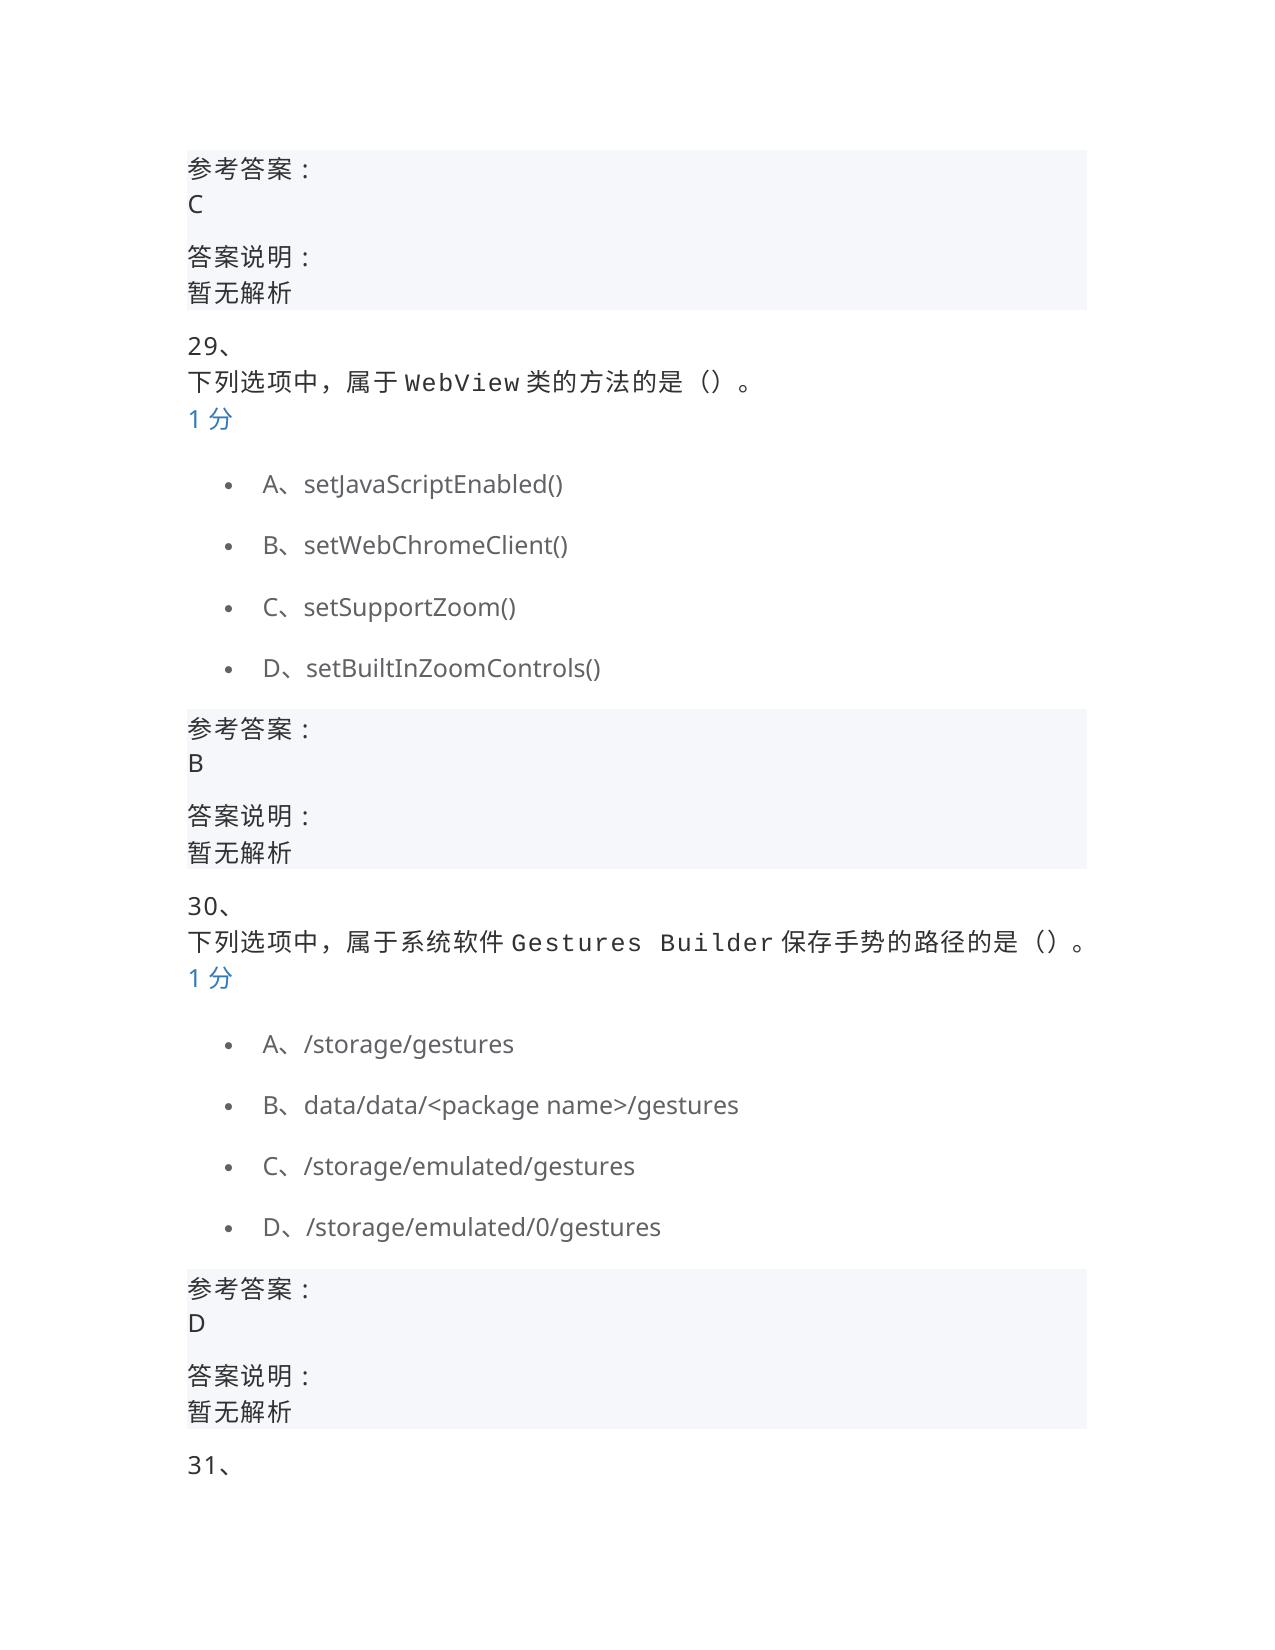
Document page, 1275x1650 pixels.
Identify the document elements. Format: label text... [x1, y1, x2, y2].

text B [187, 746, 1087, 780]
text 参考答案 : [187, 1269, 1087, 1305]
text 答案说明 : [187, 797, 1087, 833]
text 下列选项中，属于WebView类的方法的是（）。 [187, 363, 1087, 399]
text 答案说明 : [187, 237, 1087, 273]
text 暂无解析 [187, 833, 1087, 869]
text 参考答案 : [187, 709, 1087, 746]
text 29、 [187, 326, 1087, 363]
list C、/storage/emulated/gestures [225, 1147, 1087, 1183]
text 参考答案 : [187, 150, 1087, 186]
text 暂无解析 [187, 273, 1087, 310]
list D、setBuiltInZoomControls() [225, 648, 1087, 684]
list B、data/data/<package name>/gestures [225, 1085, 1087, 1122]
list B、setWebChromeClient() [225, 526, 1087, 562]
text 答案说明 : [187, 1356, 1087, 1393]
text C [187, 186, 1087, 221]
text 1分 [187, 399, 1087, 435]
text 暂无解析 [187, 1393, 1087, 1429]
list D、/storage/emulated/0/gestures [225, 1208, 1087, 1244]
text 31、 [187, 1446, 1087, 1482]
text 30、 [187, 886, 1087, 922]
text 1分 [187, 959, 1087, 995]
list C、setSupportZoom() [225, 587, 1087, 623]
text 下列选项中，属于系统软件Gestures Builder保存手势的路径的是（）。 [187, 922, 1087, 959]
text D [187, 1305, 1087, 1340]
list A、setJavaScriptEnabled() [225, 464, 1087, 501]
list A、/storage/gestures [225, 1024, 1087, 1060]
